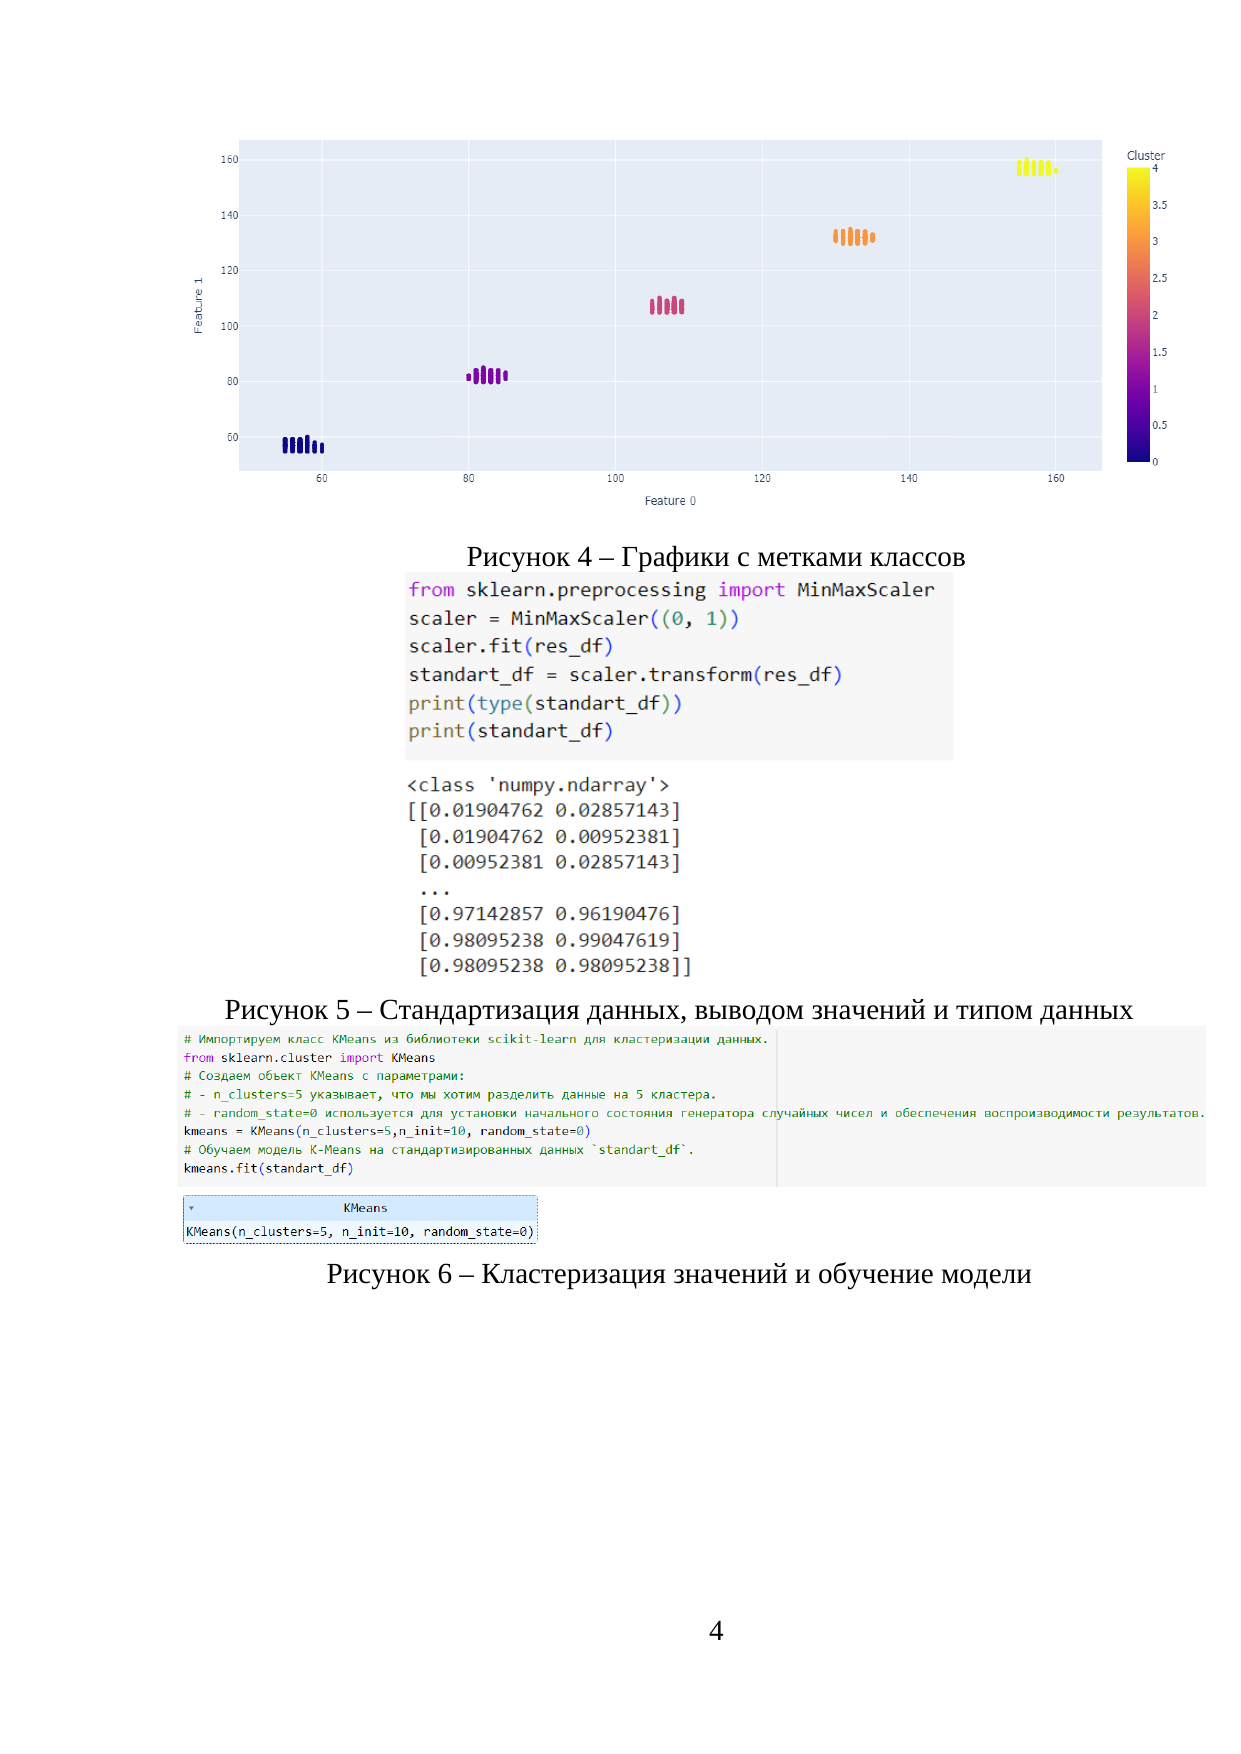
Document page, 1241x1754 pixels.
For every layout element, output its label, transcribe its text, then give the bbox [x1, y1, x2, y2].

text Рисунок 6 – Кластеризация значений и обучение модели [177, 1257, 1181, 1290]
picture [177, 88, 1182, 539]
picture [404, 572, 954, 993]
picture [177, 1026, 1207, 1257]
text Рисунок 5 – Стандартизация данных, выводом значений и типом данных [177, 992, 1181, 1026]
text Рисунок 4 – Графики с метками классов [177, 539, 1181, 572]
